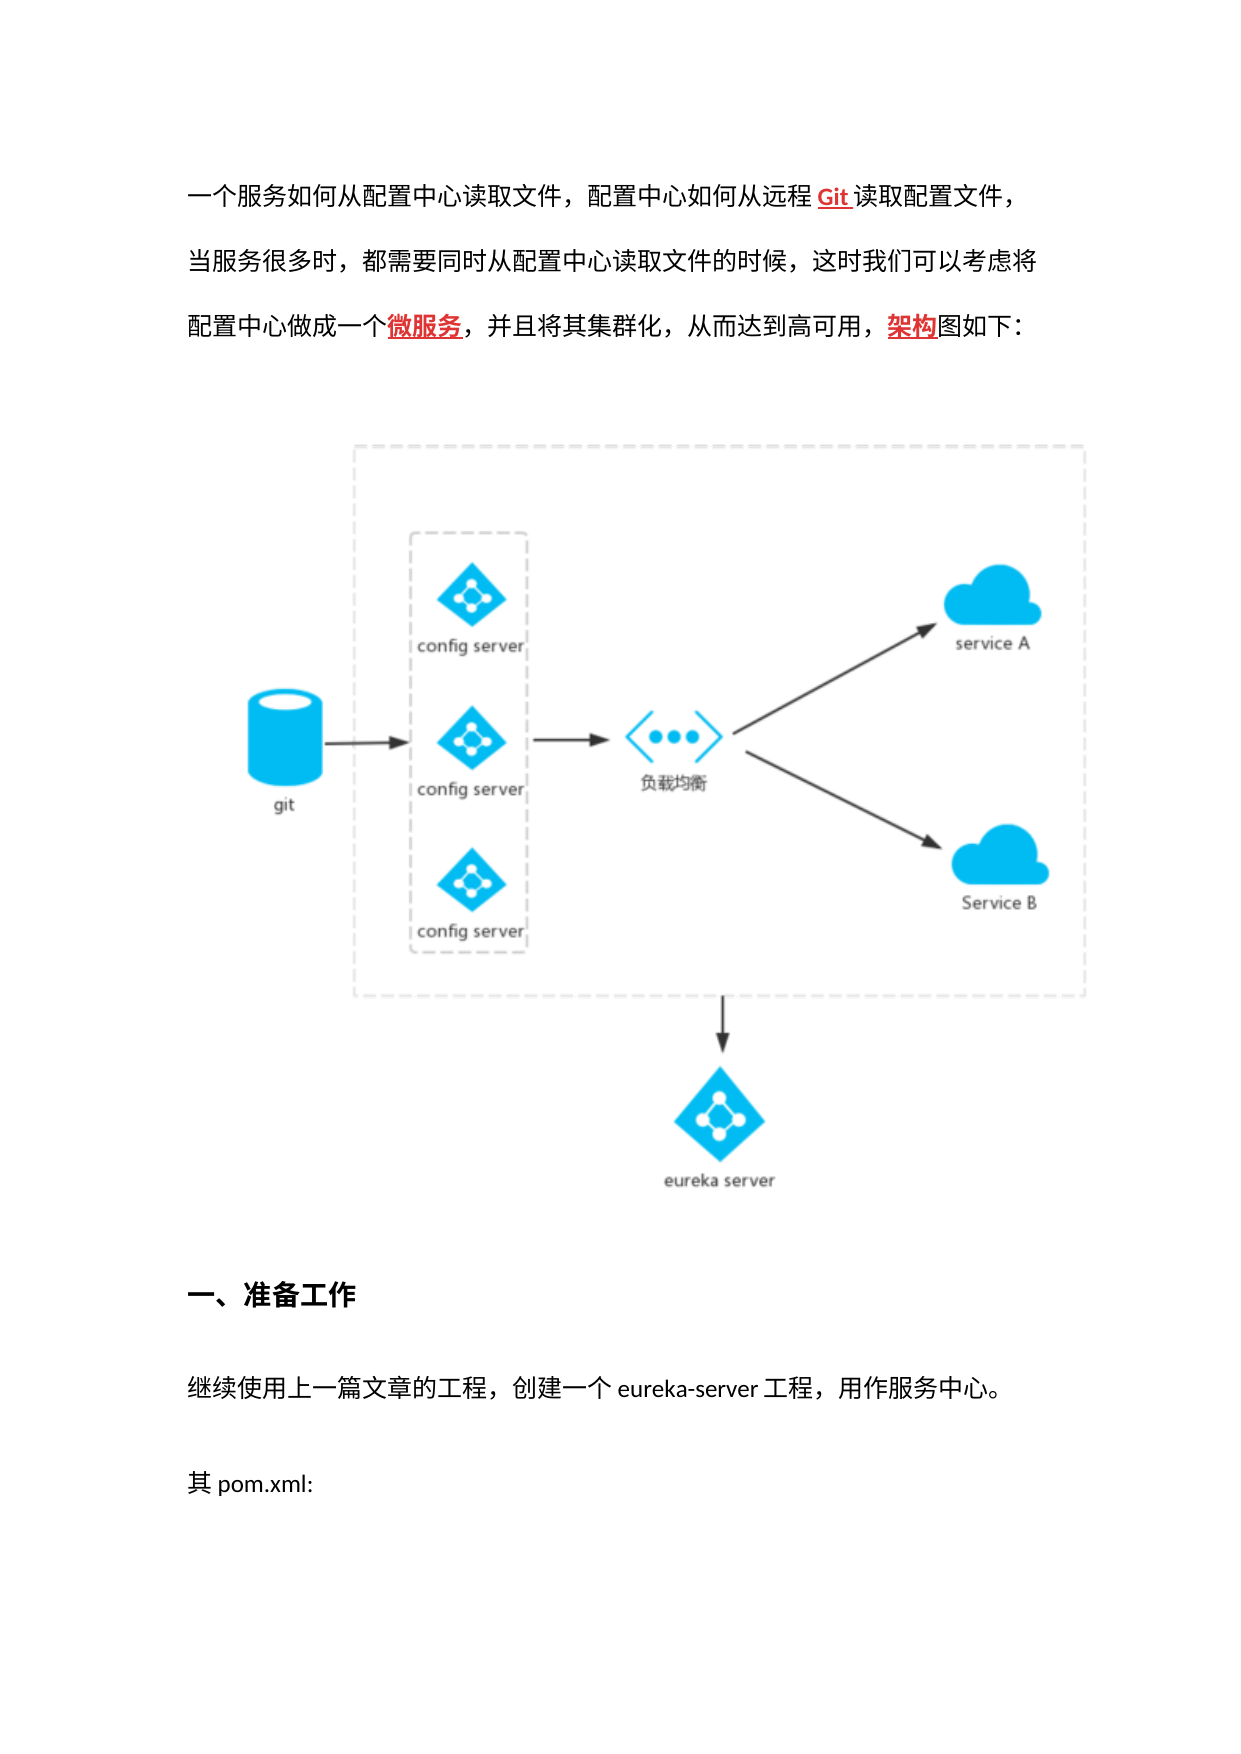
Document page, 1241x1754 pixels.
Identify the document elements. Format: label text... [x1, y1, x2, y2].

picture [187, 386, 1125, 1202]
subtitle 一、准备工作 [187, 1260, 1053, 1325]
text 继续使用上一篇文章的工程，创建一个eureka-server工程，用作服务中心。 [187, 1354, 1053, 1419]
text 其pom.xml: [187, 1449, 1053, 1514]
text 一个服务如何从配置中心读取文件，配置中心如何从远程Git读取配置文件，当服务很多时，都需要同时从配置中心读取文件的时候，这时我们可以考虑将配置中心做成一个微服务，并且将其集群化，从而达到高可用，架构图如下： [187, 162, 1053, 357]
